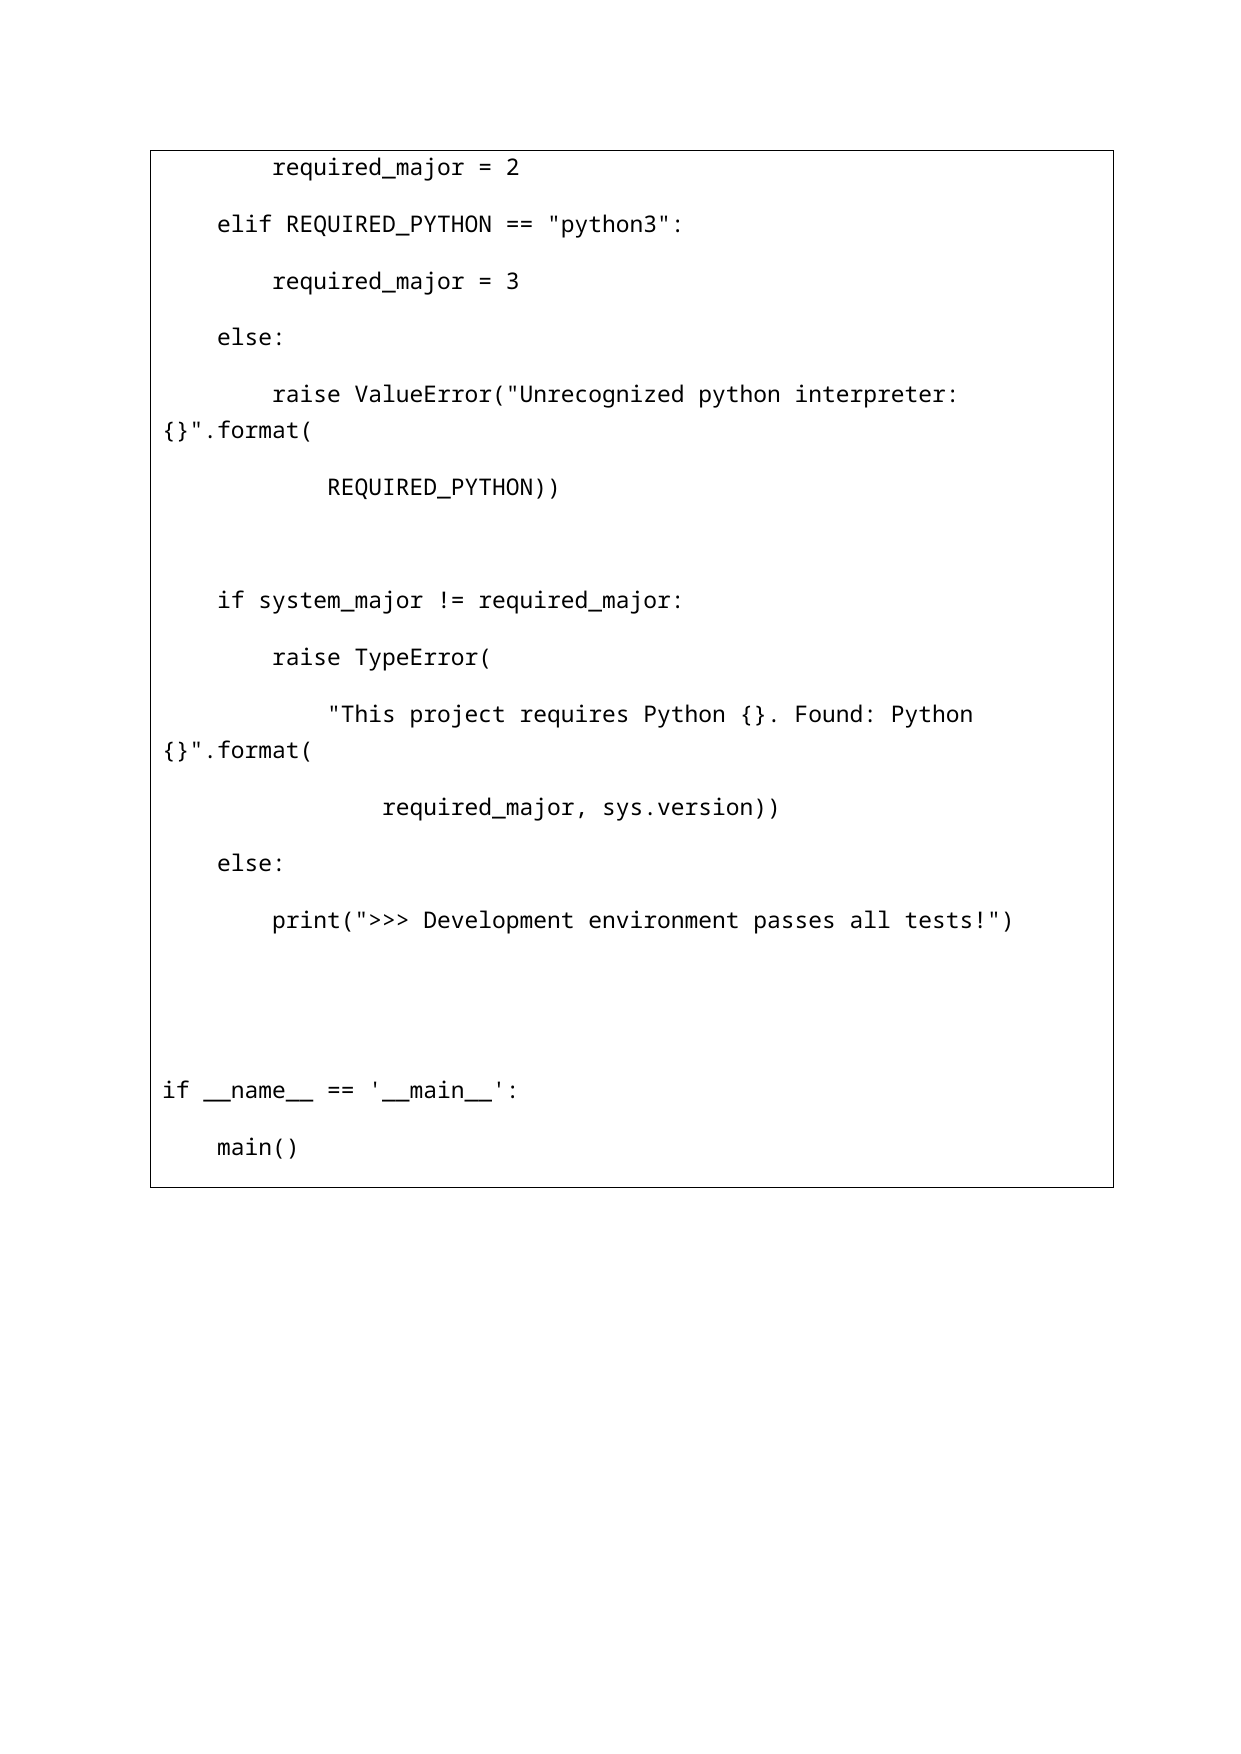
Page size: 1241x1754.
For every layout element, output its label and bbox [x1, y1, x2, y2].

table_header [151, 151, 1113, 1187]
